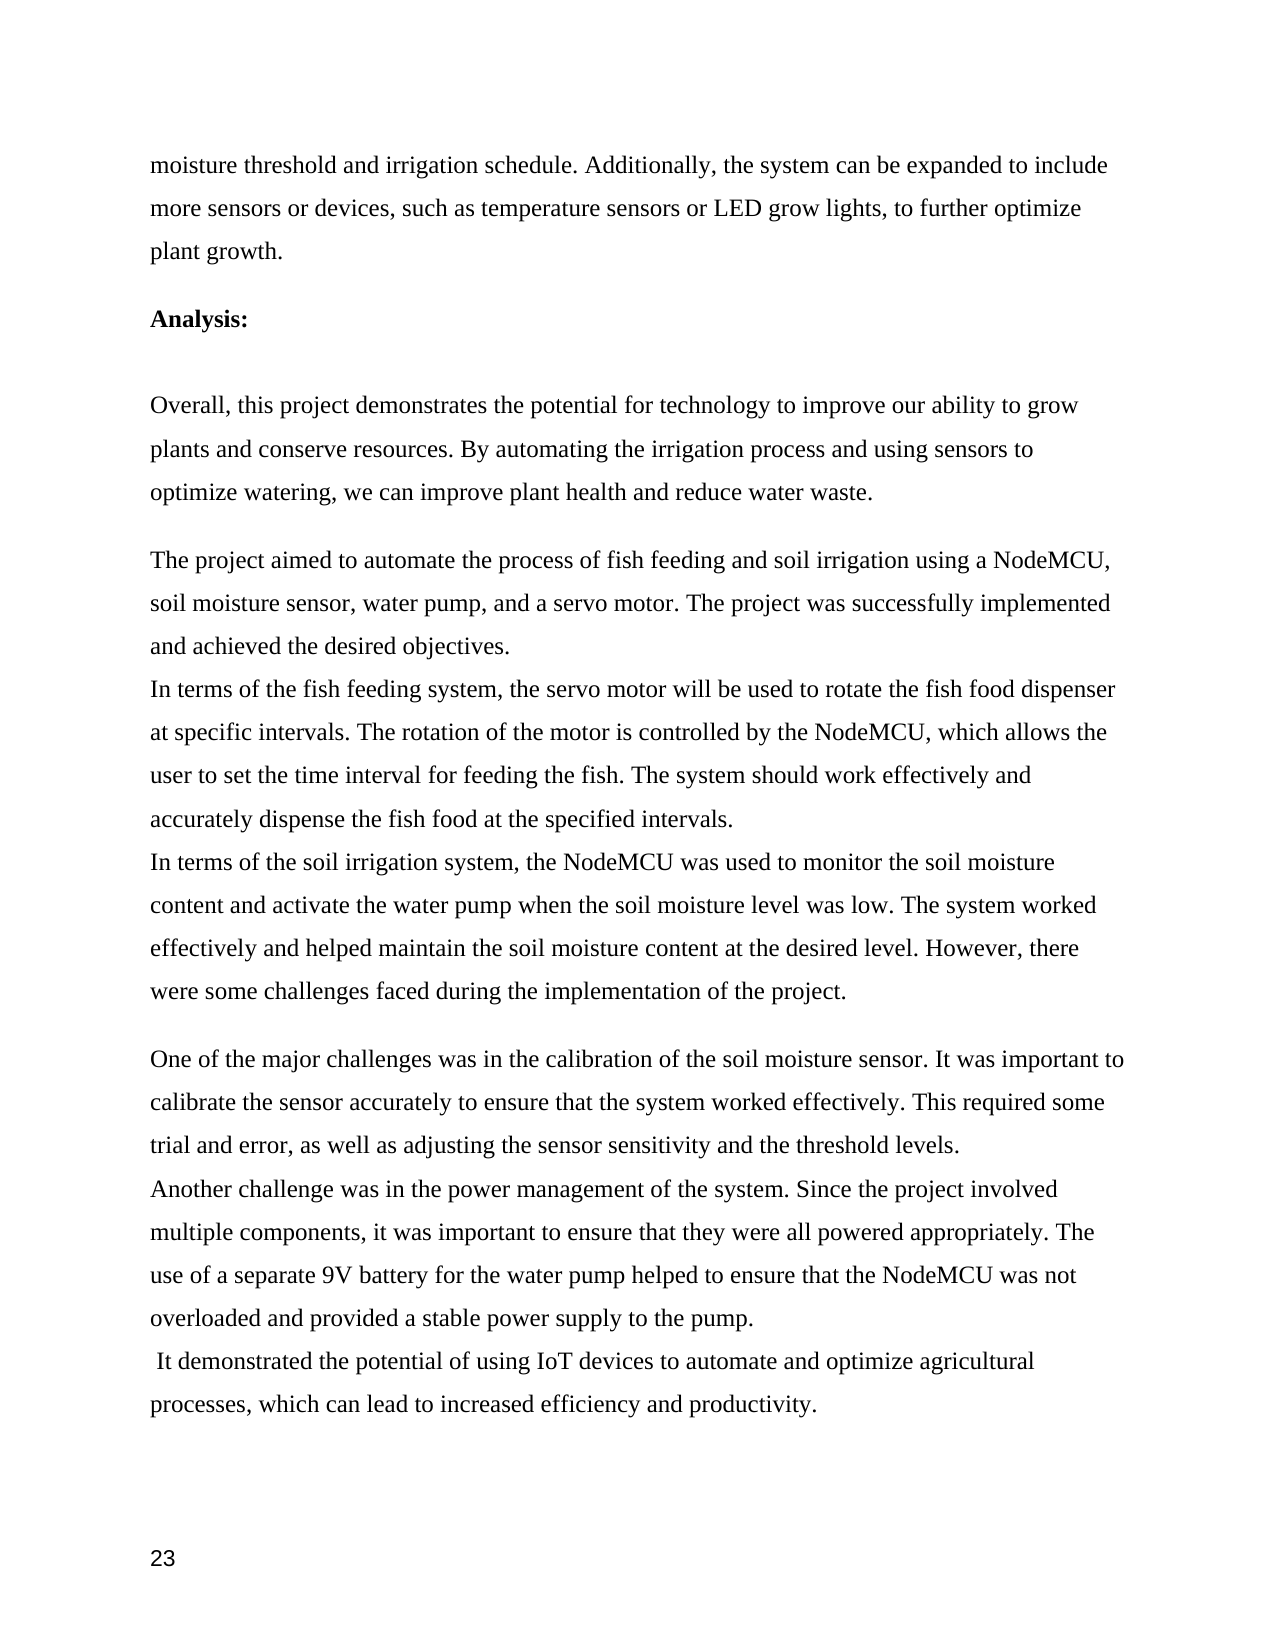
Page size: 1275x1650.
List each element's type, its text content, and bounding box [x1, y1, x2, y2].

text Analysis: Overall, this project demonstrates the potential for technology to improve our ability to grow plants and conserve resources. By automating the irrigation process and using sensors to optimize watering, we can improve plant health and reduce water waste. [150, 304, 1125, 506]
text One of the major challenges was in the calibration of the soil moisture sensor. It was important to calibrate the sensor accurately to ensure that the system worked effectively. This required some trial and error, as well as adjusting the sensor sensitivity and the threshold levels. Another challenge was in the power management of the system. Since the project involved multiple components, it was important to ensure that they were all powered appropriately. The use of a separate 9V battery for the water pump helped to ensure that the NodeMCU was not overloaded and provided a stable power supply to the pump. It demonstrated the potential of using IoT devices to automate and optimize agricultural processes, which can lead to increased efficiency and productivity. [150, 1044, 1125, 1418]
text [150, 150, 1125, 265]
text The project aimed to automate the process of fish feeding and soil irrigation using a NodeMCU, soil moisture sensor, water pump, and a servo motor. The project was successfully implemented and achieved the desired objectives. In terms of the fish feeding system, the servo motor will be used to rotate the fish food dispenser at specific intervals. The rotation of the motor is controlled by the NodeMCU, which allows the user to set the time interval for feeding the fish. The system should work effectively and accurately dispense the fish food at the specified intervals. In terms of the soil irrigation system, the NodeMCU was used to monitor the soil moisture content and activate the water pump when the soil moisture level was low. The system worked effectively and helped maintain the soil moisture content at the desired level. However, there were some challenges faced during the implementation of the project. [150, 545, 1125, 1005]
